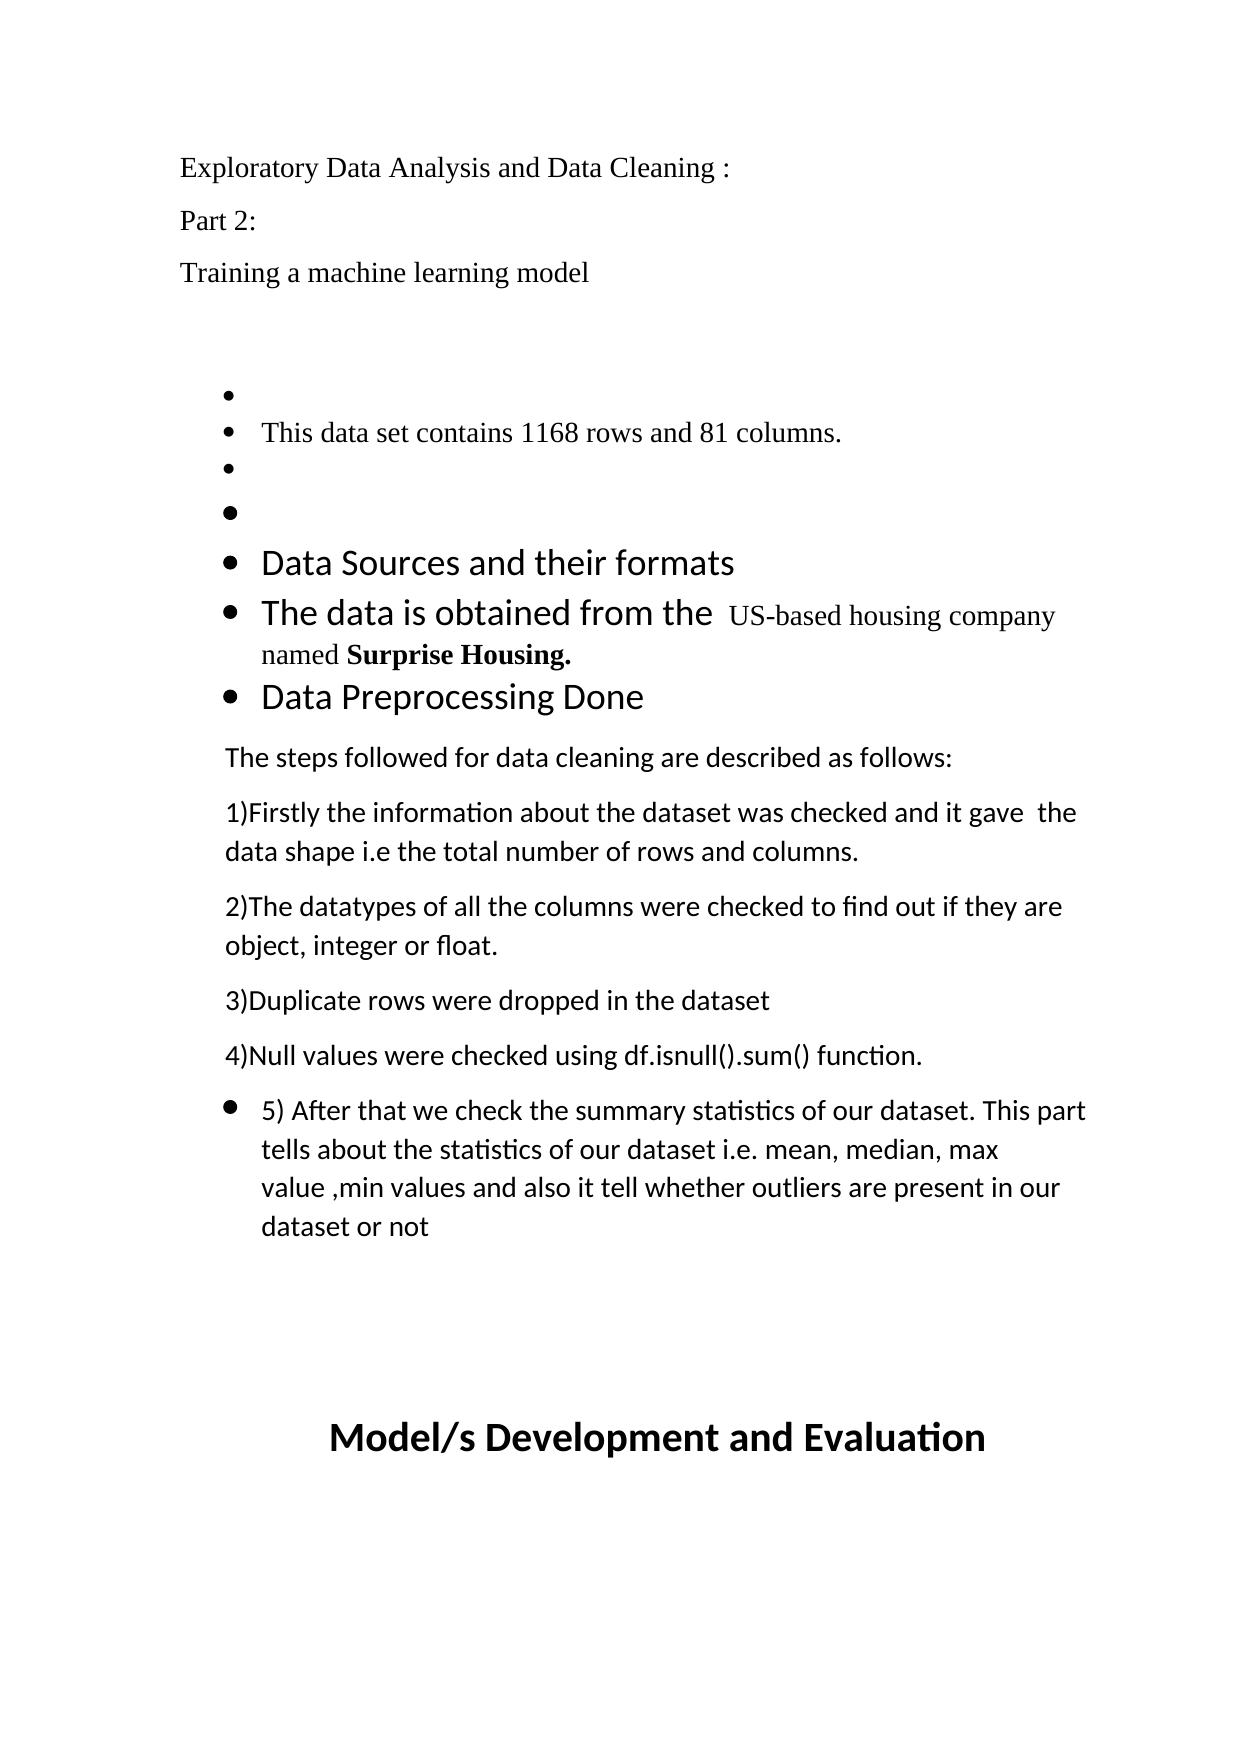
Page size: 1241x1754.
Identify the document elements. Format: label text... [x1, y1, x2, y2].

text The steps followed for data cleaning are described as follows: [225, 739, 1090, 775]
text 2)The datatypes of all the columns were checked to find out if they are object, integer or float. [225, 888, 1090, 962]
list Model/s Development and Evaluation [225, 1411, 1090, 1462]
text Training a machine learning model [179, 256, 1090, 289]
list This data set contains 1168 rows and 81 columns. [224, 415, 1090, 449]
list Data Preprocessing Done [224, 673, 1090, 719]
list The data is obtained from the US-based housing company named Surprise Housing. [224, 589, 1090, 671]
text 1)Firstly the information about the dataset was checked and it gave the data shape i.e the total number of rows and columns. [225, 794, 1090, 869]
text 3)Duplicate rows were dropped in the dataset [225, 982, 1090, 1017]
text Part 2: [179, 203, 1090, 236]
list Data Sources and their formats [224, 539, 1090, 585]
text 4)Null values were checked using df.isnull().sum() function. [225, 1037, 1090, 1072]
text Exploratory Data Analysis and Data Cleaning : [179, 150, 1090, 183]
list 5) After that we check the summary statistics of our dataset. This part tells about the statistics of our dataset i.e. mean, median, max value ,min values and also it tell whether outliers are present in our dataset or not [224, 1092, 1090, 1243]
